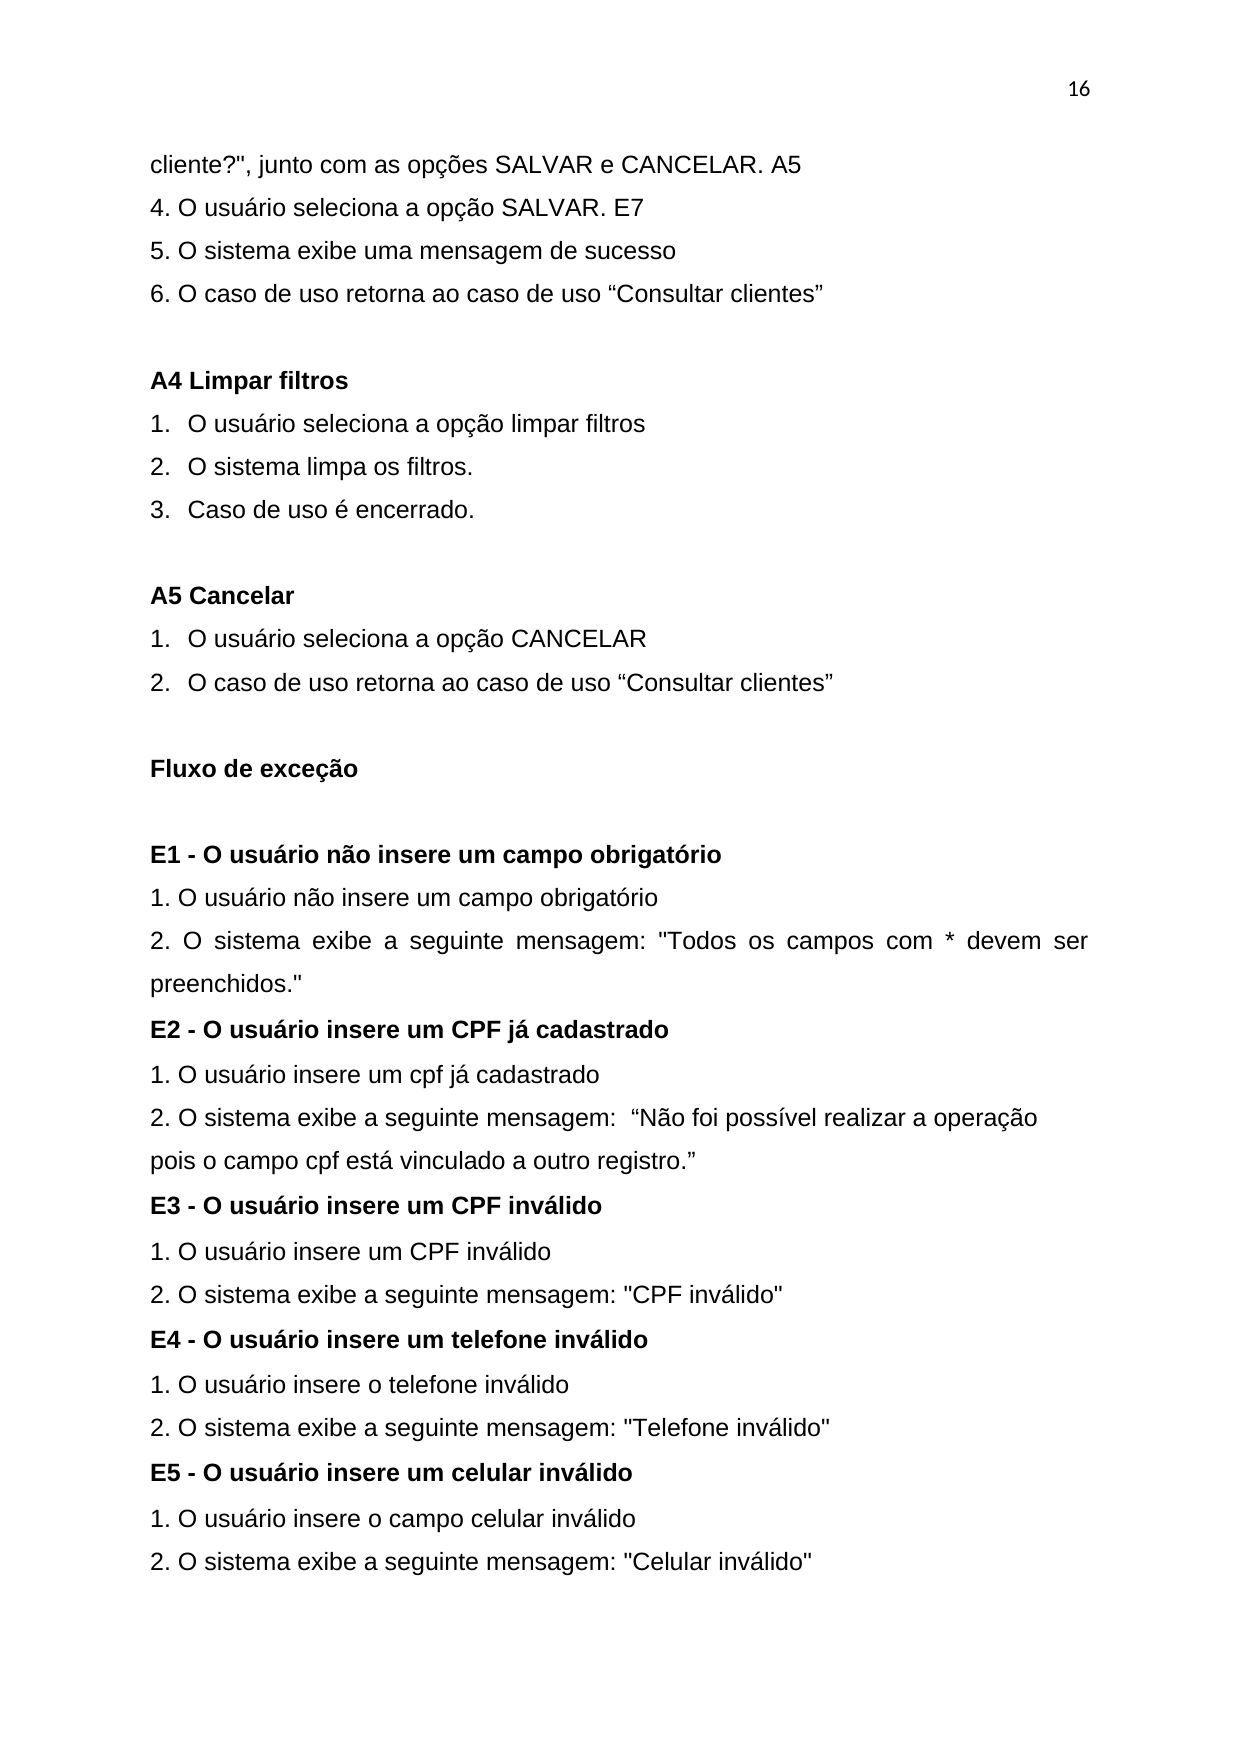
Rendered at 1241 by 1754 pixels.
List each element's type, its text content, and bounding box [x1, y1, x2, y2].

text 1. O usuário insere o campo celular inválido [150, 1503, 1090, 1532]
list O sistema limpa os filtros. [150, 452, 1090, 481]
text 2. O sistema exibe a seguinte mensagem: "Todos os campos com * devem ser preenchidos." [150, 926, 1090, 998]
list O caso de uso retorna ao caso de uso “Consultar clientes” [150, 667, 1090, 696]
list Caso de uso é encerrado. [150, 495, 1090, 524]
text E5 - O usuário insere um celular inválido [150, 1458, 1062, 1487]
text 4. O usuário seleciona a opção SALVAR. E7 [150, 193, 1090, 222]
text Fluxo de exceção [150, 754, 1090, 782]
text 5. O sistema exibe uma mensagem de sucesso [150, 236, 1090, 265]
text 1. O usuário não insere um campo obrigatório [150, 883, 1090, 912]
text 6. O caso de uso retorna ao caso de uso “Consultar clientes” [150, 279, 1090, 308]
list O usuário seleciona a opção CANCELAR [150, 624, 1090, 653]
text E2 - O usuário insere um CPF já cadastrado [150, 1014, 1062, 1043]
list O usuário seleciona a opção limpar filtros [150, 409, 1090, 437]
text 3. O sistema exibe a seguinte mensagem: "Tem certeza que deseja excluir este cliente?", junto com as opções SALVAR e CANCELAR. A5 [150, 150, 1090, 179]
text 2. O sistema exibe a seguinte mensagem: “Não foi possível realizar a operação pois o campo cpf está vinculado a outro registro.” [150, 1103, 1090, 1175]
text A5 Cancelar [150, 581, 1090, 610]
text 2. O sistema exibe a seguinte mensagem: "Celular inválido" [150, 1547, 1090, 1575]
text E4 - O usuário insere um telefone inválido [150, 1325, 1062, 1353]
text A4 Limpar filtros [150, 366, 1090, 394]
text 1. O usuário insere um cpf já cadastrado [150, 1060, 1090, 1088]
text E1 - O usuário não insere um campo obrigatório [150, 840, 1090, 869]
text 1. O usuário insere um CPF inválido [150, 1236, 1090, 1265]
text E3 - O usuário insere um CPF inválido [150, 1191, 1062, 1220]
text 2. O sistema exibe a seguinte mensagem: "Telefone inválido" [150, 1413, 1090, 1442]
text 2. O sistema exibe a seguinte mensagem: "CPF inválido" [150, 1279, 1090, 1308]
text 1. O usuário insere o telefone inválido [150, 1370, 1090, 1399]
